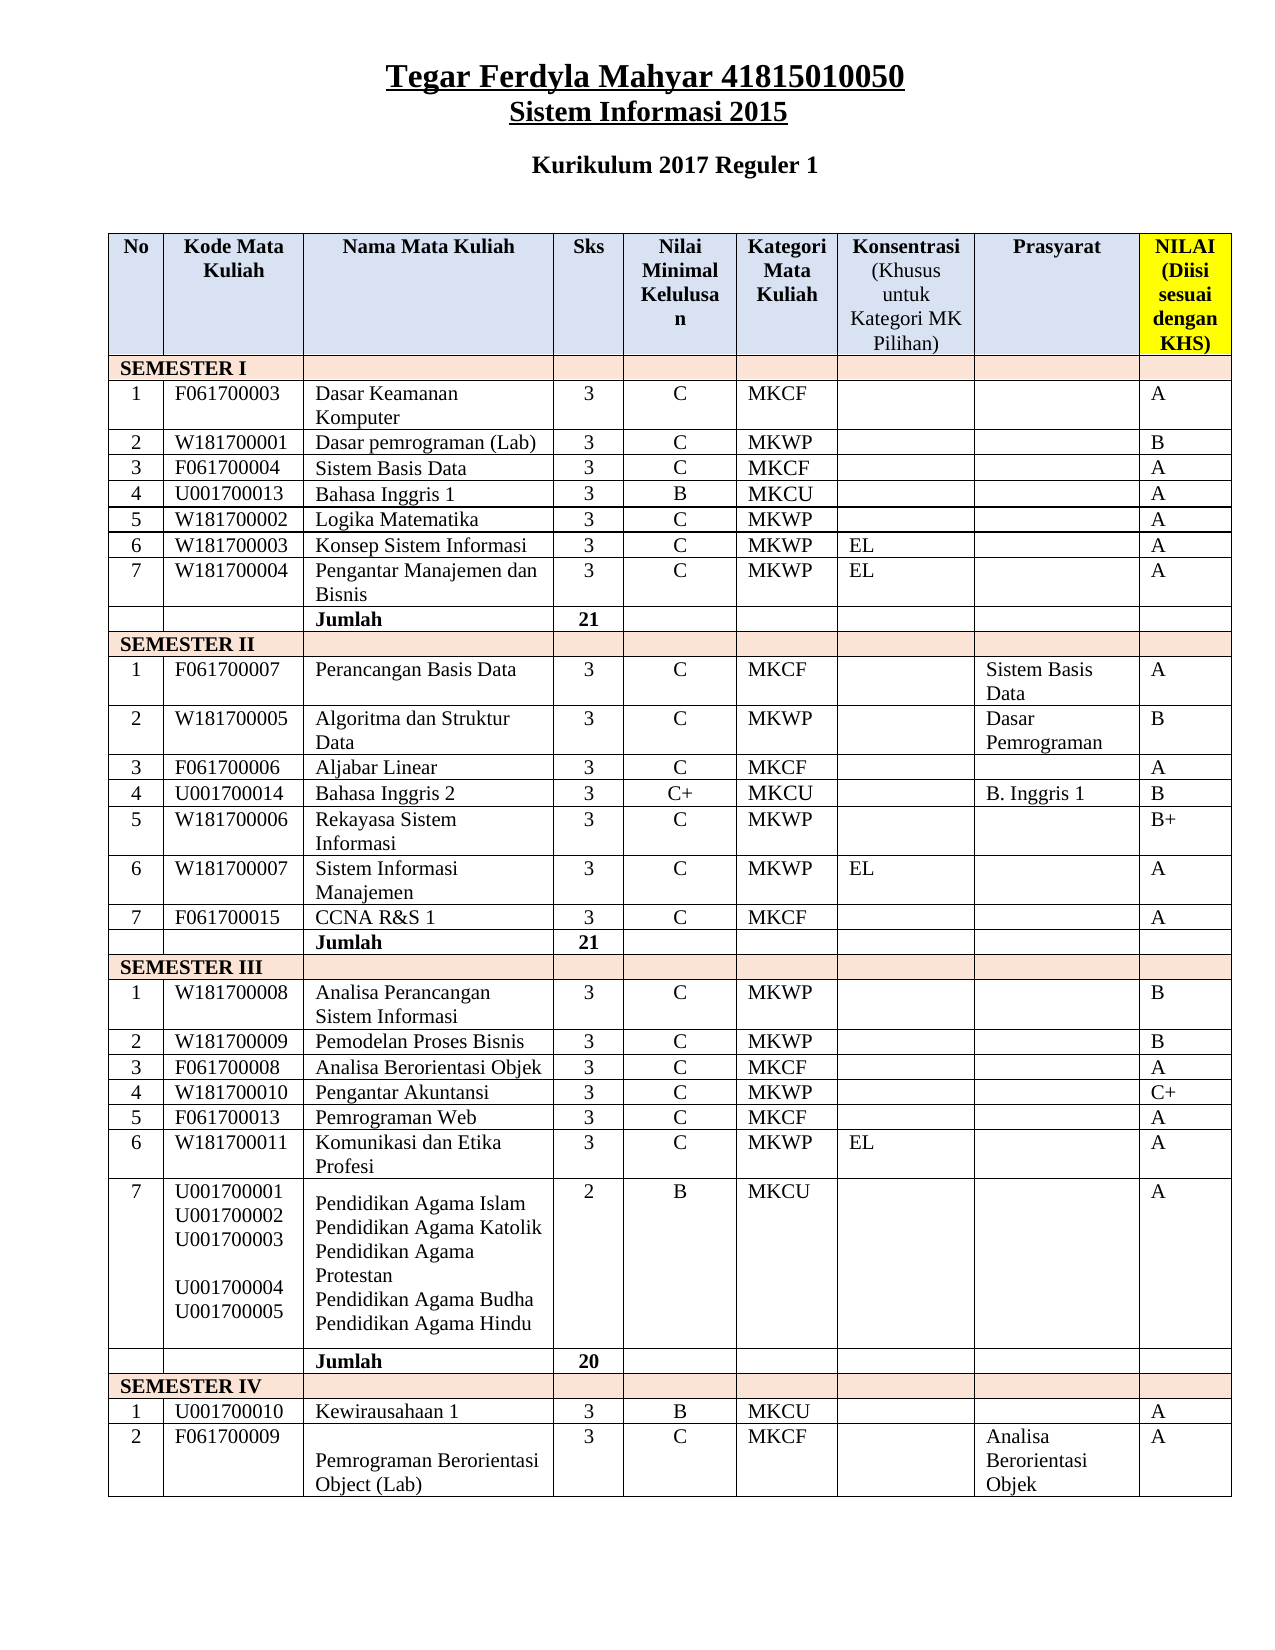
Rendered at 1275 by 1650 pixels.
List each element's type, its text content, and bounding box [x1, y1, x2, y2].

table_cell [838, 430, 974, 454]
table_cell Sistem Basis Data [304, 455, 553, 480]
table_cell 3 [554, 706, 623, 754]
table_cell [304, 632, 553, 656]
table_cell 3 [554, 1399, 623, 1423]
table_cell [975, 481, 1139, 506]
table_cell [737, 607, 837, 631]
table_cell Sistem Informasi Manajemen [304, 856, 553, 904]
table_cell [838, 1030, 974, 1053]
table_cell 3 [554, 780, 623, 806]
table_cell B [1140, 980, 1231, 1028]
table_header NILAI (Diisi sesuai dengan KHS) [1140, 234, 1231, 354]
table_cell MKWP [737, 558, 837, 606]
table_cell C [624, 1030, 736, 1053]
table_header Kode Mata Kuliah [164, 234, 303, 354]
table_cell [975, 1055, 1139, 1079]
table_cell [554, 955, 623, 979]
table_cell F061700013 [164, 1105, 303, 1129]
table_cell U001700010 [164, 1399, 303, 1423]
table_cell C [624, 1055, 736, 1079]
table_cell C [624, 856, 736, 904]
table_cell [838, 481, 974, 506]
table_header Konsentrasi (Khusus untuk Kategori MK Pilihan) [838, 234, 974, 354]
table_cell W181700007 [164, 856, 303, 904]
table_cell [1140, 356, 1231, 379]
table_cell [975, 430, 1139, 454]
table_cell Perancangan Basis Data [304, 657, 553, 705]
table_cell [975, 1179, 1139, 1347]
table_cell MKCU [737, 780, 837, 806]
table_cell Konsep Sistem Informasi [304, 533, 553, 557]
table_cell 3 [554, 1105, 623, 1129]
table_cell Bahasa Inggris 2 [304, 780, 553, 806]
table_cell SEMESTER II [109, 632, 303, 656]
table_cell [838, 455, 974, 480]
table_cell [975, 856, 1139, 904]
table_cell A [1140, 381, 1231, 429]
table_cell 3 [554, 807, 623, 855]
table_cell [975, 980, 1139, 1028]
table_cell [304, 955, 553, 979]
table_cell U001700013 [164, 481, 303, 506]
table_cell MKCF [737, 755, 837, 779]
table_cell MKWP [737, 1130, 837, 1178]
table_cell [975, 1080, 1139, 1104]
table_cell F061700003 [164, 381, 303, 429]
table_cell C [624, 381, 736, 429]
table_cell 3 [109, 1055, 163, 1079]
table_cell [975, 632, 1139, 656]
table_cell W181700011 [164, 1130, 303, 1178]
table_cell [737, 955, 837, 979]
table_cell Logika Matematika [304, 508, 553, 531]
table_cell [624, 632, 736, 656]
table_cell 5 [109, 1105, 163, 1129]
table_cell Jumlah [304, 930, 553, 954]
table_cell B [624, 1399, 736, 1423]
table_cell 4 [109, 1080, 163, 1104]
table_cell MKCF [737, 1055, 837, 1079]
table_cell A [1140, 905, 1231, 929]
table_cell 3 [554, 1130, 623, 1178]
table_cell 6 [109, 856, 163, 904]
table_cell [975, 1374, 1139, 1398]
table_cell B. Inggris 1 [975, 780, 1139, 806]
table_cell 21 [554, 930, 623, 954]
table_cell [737, 356, 837, 379]
table_cell Komunikasi dan Etika Profesi [304, 1130, 553, 1178]
table_cell A [1140, 481, 1231, 506]
table_cell B [624, 1179, 736, 1347]
table_cell [1140, 1349, 1231, 1373]
table_cell C [624, 657, 736, 705]
table_cell A [1140, 657, 1231, 705]
table_cell C [624, 706, 736, 754]
table_cell F061700006 [164, 755, 303, 779]
table_cell B [1140, 706, 1231, 754]
table_cell MKCF [737, 1105, 837, 1129]
table_cell A [1140, 533, 1231, 557]
table_cell [975, 1105, 1139, 1129]
table_cell Pemrograman Berorientasi Object (Lab) [304, 1424, 553, 1496]
table_cell [975, 1030, 1139, 1053]
table_cell A [1140, 1105, 1231, 1129]
table_cell MKWP [737, 706, 837, 754]
table_cell 3 [109, 455, 163, 480]
table_cell W181700001 [164, 430, 303, 454]
table_cell [975, 1349, 1139, 1373]
table_cell 3 [554, 905, 623, 929]
table_cell SEMESTER III [109, 955, 303, 979]
table_cell [737, 632, 837, 656]
table_cell Dasar pemrograman (Lab) [304, 430, 553, 454]
table_cell 2 [109, 706, 163, 754]
table_cell W181700006 [164, 807, 303, 855]
table_cell W181700004 [164, 558, 303, 606]
table_cell [624, 930, 736, 954]
table_cell [164, 1349, 303, 1373]
table_header Nilai Minimal Kelulusan [624, 234, 736, 354]
table_cell [109, 930, 163, 954]
table_cell 3 [554, 481, 623, 506]
table_cell F061700004 [164, 455, 303, 480]
table_cell MKCF [737, 657, 837, 705]
table_cell Pemodelan Proses Bisnis [304, 1030, 553, 1053]
table_cell [554, 356, 623, 379]
table_cell 3 [554, 533, 623, 557]
table_cell A [1140, 508, 1231, 531]
table_cell 20 [554, 1349, 623, 1373]
table_cell B [624, 481, 736, 506]
table_cell A [1140, 1130, 1231, 1178]
table_cell [838, 955, 974, 979]
table_cell Analisa Berorientasi Objek [975, 1424, 1139, 1496]
table_cell 6 [109, 1130, 163, 1178]
table_cell [1140, 607, 1231, 631]
table_cell C [624, 508, 736, 531]
table_cell 3 [554, 755, 623, 779]
table_cell [838, 632, 974, 656]
table_cell SEMESTER IV [109, 1374, 303, 1398]
table_cell [838, 1105, 974, 1129]
table_cell EL [838, 558, 974, 606]
table_cell 1 [109, 1399, 163, 1423]
table_cell 3 [554, 508, 623, 531]
table_cell Rekayasa Sistem Informasi [304, 807, 553, 855]
table_cell MKWP [737, 980, 837, 1028]
table_cell EL [838, 856, 974, 904]
table_cell MKCU [737, 1399, 837, 1423]
table_cell 2 [109, 430, 163, 454]
table_cell 1 [109, 381, 163, 429]
table_cell [975, 755, 1139, 779]
table_header Nama Mata Kuliah [304, 234, 553, 354]
table_cell [975, 905, 1139, 929]
table_cell [1140, 632, 1231, 656]
table_cell C [624, 1080, 736, 1104]
table_cell [624, 607, 736, 631]
table_cell [838, 980, 974, 1028]
table_cell CCNA R&S 1 [304, 905, 553, 929]
table_cell 6 [109, 533, 163, 557]
table_cell U001700001 U001700002 U001700003 U001700004 U001700005 [164, 1179, 303, 1347]
table_cell [109, 1349, 163, 1373]
table_cell A [1140, 1424, 1231, 1496]
table_cell C [624, 1105, 736, 1129]
table_cell B [1140, 430, 1231, 454]
table_cell Pendidikan Agama Islam Pendidikan Agama Katolik Pendidikan Agama Protestan Pendidikan Agama Budha Pendidikan Agama Hindu [304, 1179, 553, 1347]
table_cell [164, 607, 303, 631]
table_cell [975, 356, 1139, 379]
table_cell 3 [554, 558, 623, 606]
table_cell Analisa Berorientasi Objek [304, 1055, 553, 1079]
table_cell [838, 755, 974, 779]
table_cell C [624, 980, 736, 1028]
table_cell Kewirausahaan 1 [304, 1399, 553, 1423]
table_cell C [624, 533, 736, 557]
table_cell MKCF [737, 381, 837, 429]
table_cell Dasar Pemrograman [975, 706, 1139, 754]
table_cell Analisa Perancangan Sistem Informasi [304, 980, 553, 1028]
table_cell [975, 381, 1139, 429]
table_cell MKCF [737, 1424, 837, 1496]
table_cell [838, 607, 974, 631]
table_cell [975, 508, 1139, 531]
table_cell A [1140, 558, 1231, 606]
table_cell [838, 706, 974, 754]
table_cell W181700008 [164, 980, 303, 1028]
table_cell [304, 1374, 553, 1398]
table_cell 3 [554, 1424, 623, 1496]
table_cell C [624, 755, 736, 779]
table_cell 4 [109, 481, 163, 506]
table_cell MKWP [737, 807, 837, 855]
table_cell B [1140, 780, 1231, 806]
table_cell [838, 1374, 974, 1398]
table_cell 2 [109, 1030, 163, 1053]
table_cell Algoritma dan Struktur Data [304, 706, 553, 754]
table_cell [838, 780, 974, 806]
table_cell [975, 930, 1139, 954]
table_cell 3 [554, 856, 623, 904]
table_cell [838, 930, 974, 954]
table_cell 21 [554, 607, 623, 631]
table_cell 3 [554, 381, 623, 429]
table_cell W181700005 [164, 706, 303, 754]
table_cell 5 [109, 807, 163, 855]
table_cell [838, 381, 974, 429]
table_cell [737, 1349, 837, 1373]
table_cell W181700009 [164, 1030, 303, 1053]
table_cell 7 [109, 1179, 163, 1347]
table_cell C [624, 430, 736, 454]
table_cell C [624, 558, 736, 606]
table_cell [1140, 1374, 1231, 1398]
table_cell A [1140, 455, 1231, 480]
table_cell MKWP [737, 1030, 837, 1053]
table_cell [975, 807, 1139, 855]
table_cell Jumlah [304, 607, 553, 631]
table_cell 1 [109, 980, 163, 1028]
table_cell [624, 356, 736, 379]
table_cell 3 [109, 755, 163, 779]
table_cell [975, 955, 1139, 979]
table_cell [975, 607, 1139, 631]
table_cell Aljabar Linear [304, 755, 553, 779]
table_cell A [1140, 1179, 1231, 1347]
table_cell 4 [109, 780, 163, 806]
table_cell [1140, 955, 1231, 979]
table_header Prasyarat [975, 234, 1139, 354]
table_cell B [1140, 1030, 1231, 1053]
table_cell [975, 1130, 1139, 1178]
table_cell [975, 558, 1139, 606]
table_cell Bahasa Inggris 1 [304, 481, 553, 506]
table_cell Dasar Keamanan Komputer [304, 381, 553, 429]
table_cell [975, 533, 1139, 557]
table_cell MKWP [737, 508, 837, 531]
table_cell A [1140, 1399, 1231, 1423]
table_header No [109, 234, 163, 354]
table_cell [624, 1374, 736, 1398]
table_cell W181700003 [164, 533, 303, 557]
table_cell [838, 905, 974, 929]
table_cell [624, 1349, 736, 1373]
table_cell 3 [554, 1030, 623, 1053]
table_cell 3 [554, 980, 623, 1028]
table_cell U001700014 [164, 780, 303, 806]
table_cell 1 [109, 657, 163, 705]
table_cell 2 [554, 1179, 623, 1347]
table_cell A [1140, 1055, 1231, 1079]
table_cell MKCU [737, 481, 837, 506]
table_cell C [624, 807, 736, 855]
table_cell F061700015 [164, 905, 303, 929]
table_cell [304, 356, 553, 379]
table_cell [975, 1399, 1139, 1423]
table_cell [838, 1424, 974, 1496]
table_cell 3 [554, 430, 623, 454]
table_cell C+ [1140, 1080, 1231, 1104]
table_cell Sistem Basis Data [975, 657, 1139, 705]
table_cell MKWP [737, 533, 837, 557]
table_cell [975, 455, 1139, 480]
table_cell MKCF [737, 455, 837, 480]
table_cell [838, 508, 974, 531]
table_cell 5 [109, 508, 163, 531]
table_cell B+ [1140, 807, 1231, 855]
table_cell [838, 657, 974, 705]
table_cell MKWP [737, 1080, 837, 1104]
table_cell W181700010 [164, 1080, 303, 1104]
table_header Kategori Mata Kuliah [737, 234, 837, 354]
table_header Sks [554, 234, 623, 354]
table_cell Pengantar Manajemen dan Bisnis [304, 558, 553, 606]
table_cell Pengantar Akuntansi [304, 1080, 553, 1104]
table_cell MKWP [737, 430, 837, 454]
table_cell [838, 1080, 974, 1104]
table_cell [737, 930, 837, 954]
table_cell W181700002 [164, 508, 303, 531]
table_cell F061700008 [164, 1055, 303, 1079]
table_cell [838, 807, 974, 855]
table_cell MKCF [737, 905, 837, 929]
table_cell 2 [109, 1424, 163, 1496]
table_cell 7 [109, 905, 163, 929]
table_cell MKCU [737, 1179, 837, 1347]
table_cell [838, 1399, 974, 1423]
table_cell 7 [109, 558, 163, 606]
table_cell Pemrograman Web [304, 1105, 553, 1129]
table_cell MKWP [737, 856, 837, 904]
table_cell [1140, 930, 1231, 954]
table_cell C [624, 1424, 736, 1496]
table_cell C [624, 1130, 736, 1178]
table_cell [109, 607, 163, 631]
table_cell [554, 1374, 623, 1398]
table_cell C+ [624, 780, 736, 806]
table_cell 3 [554, 1080, 623, 1104]
table_cell 3 [554, 455, 623, 480]
table_cell EL [838, 1130, 974, 1178]
table_cell [554, 632, 623, 656]
table_cell C [624, 905, 736, 929]
table_cell [838, 1055, 974, 1079]
table_cell 3 [554, 1055, 623, 1079]
table_cell A [1140, 755, 1231, 779]
table_cell SEMESTER I [109, 356, 303, 379]
table_cell [164, 930, 303, 954]
table_cell [838, 1179, 974, 1347]
table_cell A [1140, 856, 1231, 904]
table_cell EL [838, 533, 974, 557]
table_cell [624, 955, 736, 979]
table_cell Jumlah [304, 1349, 553, 1373]
table_cell C [624, 455, 736, 480]
table_cell F061700007 [164, 657, 303, 705]
table_cell 3 [554, 657, 623, 705]
table_cell F061700009 [164, 1424, 303, 1496]
table_cell [737, 1374, 837, 1398]
table_cell [838, 1349, 974, 1373]
text Kurikulum 2017 Reguler 1 [150, 150, 1125, 179]
table_cell [838, 356, 974, 379]
